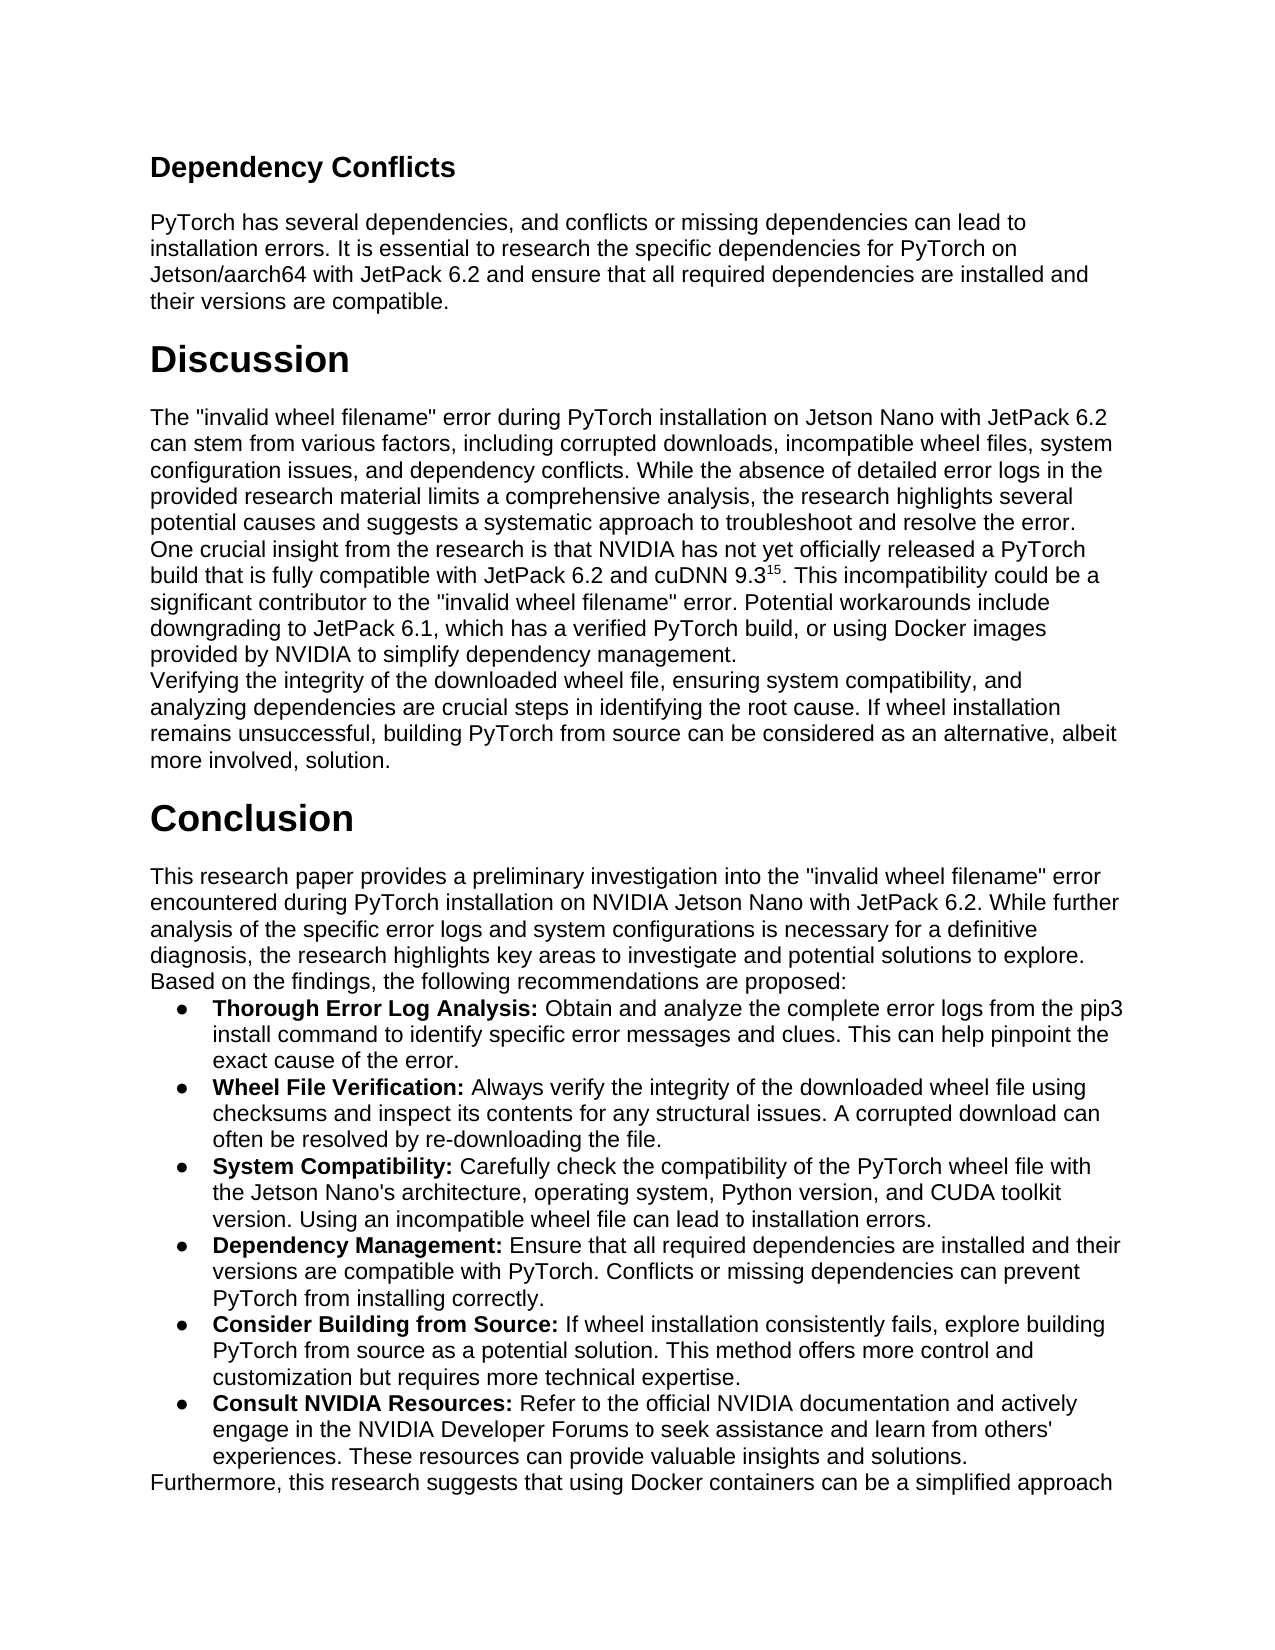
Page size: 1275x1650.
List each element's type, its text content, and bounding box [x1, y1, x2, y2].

text Verifying the integrity of the downloaded wheel file, ensuring system compatibility, and analyzing dependencies are crucial steps in identifying the root cause. If wheel installation remains unsuccessful, building PyTorch from source can be considered as an alternative, albeit more involved, solution. [150, 667, 1125, 773]
text The "invalid wheel filename" error during PyTorch installation on Jetson Nano with JetPack 6.2 can stem from various factors, including corrupted downloads, incompatible wheel files, system configuration issues, and dependency conflicts. While the absence of detailed error logs in the provided research material limits a comprehensive analysis, the research highlights several potential causes and suggests a systematic approach to troubleshoot and resolve the error. [150, 404, 1125, 536]
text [150, 1469, 1125, 1495]
list Thorough Error Log Analysis: Obtain and analyze the complete error logs from the pip3 install command to identify specific error messages and clues. This can help pinpoint the exact cause of the error. [175, 995, 1125, 1074]
text This research paper provides a preliminary investigation into the "invalid wheel filename" error encountered during PyTorch installation on NVIDIA Jetson Nano with JetPack 6.2. While further analysis of the specific error logs and system configurations is necessary for a definitive diagnosis, the research highlights key areas to investigate and potential solutions to explore. [150, 863, 1125, 968]
list Wheel File Verification: Always verify the integrity of the downloaded wheel file using checksums and inspect its contents for any structural issues. A corrupted download can often be resolved by re-downloading the file. [175, 1074, 1125, 1153]
text One crucial insight from the research is that NVIDIA has not yet officially released a PyTorch build that is fully compatible with JetPack 6.2 and cuDNN 9.315. This incompatibility could be a significant contributor to the "invalid wheel filename" error. Potential workarounds include downgrading to JetPack 6.1, which has a verified PyTorch build, or using Docker images provided by NVIDIA to simplify dependency management. [150, 536, 1125, 667]
list Dependency Management: Ensure that all required dependencies are installed and their versions are compatible with PyTorch. Conflicts or missing dependencies can prevent PyTorch from installing correctly. [175, 1232, 1125, 1311]
list System Compatibility: Carefully check the compatibility of the PyTorch wheel file with the Jetson Nano's architecture, operating system, Python version, and CUDA toolkit version. Using an incompatible wheel file can lead to installation errors. [175, 1153, 1125, 1232]
list Consider Building from Source: If wheel installation consistently fails, explore building PyTorch from source as a potential solution. This method offers more control and customization but requires more technical expertise. [175, 1311, 1125, 1390]
text PyTorch has several dependencies, and conflicts or missing dependencies can lead to installation errors. It is essential to research the specific dependencies for PyTorch on Jetson/aarch64 with JetPack 6.2 and ensure that all required dependencies are installed and their versions are compatible. [150, 208, 1125, 314]
subtitle Conclusion [150, 796, 1125, 839]
subtitle Discussion [150, 337, 1125, 381]
subtitle Dependency Conflicts [150, 150, 1125, 183]
text Based on the findings, the following recommendations are proposed: [150, 968, 1125, 995]
list Consult NVIDIA Resources: Refer to the official NVIDIA documentation and actively engage in the NVIDIA Developer Forums to seek assistance and learn from others' experiences. These resources can provide valuable insights and solutions. [175, 1390, 1125, 1469]
